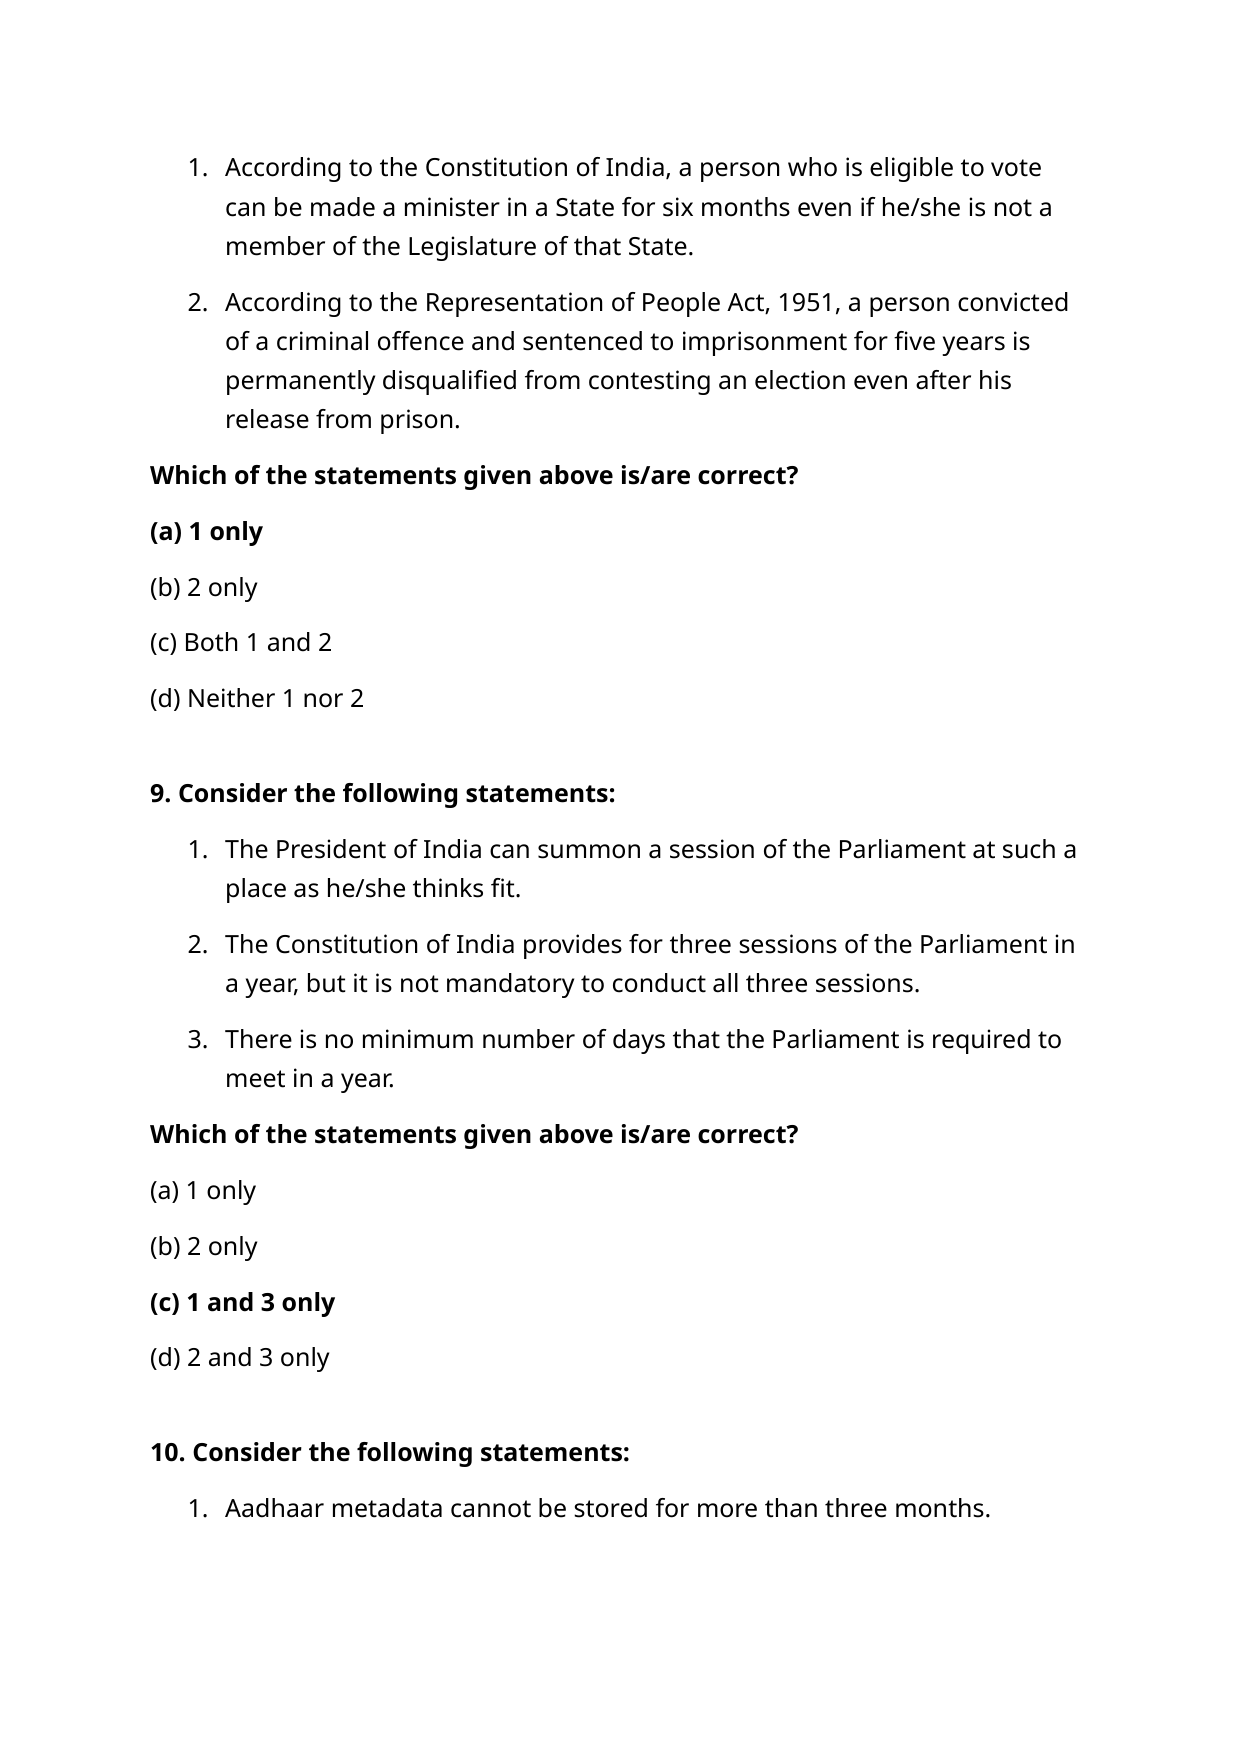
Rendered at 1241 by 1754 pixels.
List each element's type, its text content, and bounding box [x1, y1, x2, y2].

text (c) Both 1 and 2 [150, 625, 1090, 659]
list Aadhaar metadata cannot be stored for more than three months. [187, 1491, 1090, 1525]
text 10. Consider the following statements: [150, 1396, 1090, 1469]
list There is no minimum number of days that the Parliament is required to meet in a year. [187, 1022, 1090, 1095]
text 9. Consider the following statements: [150, 737, 1090, 810]
text Which of the statements given above is/are correct? [150, 457, 1090, 492]
text (a) 1 only [150, 513, 1090, 547]
list According to the Representation of People Act, 1951, a person convicted of a criminal offence and sentenced to imprisonment for five years is permanently disqualified from contesting an election even after his release from prison. [187, 284, 1090, 436]
text (a) 1 only [150, 1172, 1090, 1207]
list The Constitution of India provides for three sessions of the Parliament in a year, but it is not mandatory to conduct all three sessions. [187, 927, 1090, 1000]
text (d) Neither 1 nor 2 [150, 681, 1090, 715]
text (d) 2 and 3 only [150, 1340, 1090, 1374]
text (b) 2 only [150, 1228, 1090, 1262]
list The President of India can summon a session of the Parliament at such a place as he/she thinks fit. [187, 832, 1090, 905]
list According to the Constitution of India, a person who is eligible to vote can be made a minister in a State for six months even if he/she is not a member of the Legislature of that State. [187, 150, 1090, 262]
text (c) 1 and 3 only [150, 1284, 1090, 1318]
text Which of the statements given above is/are correct? [150, 1117, 1090, 1151]
text (b) 2 only [150, 569, 1090, 603]
